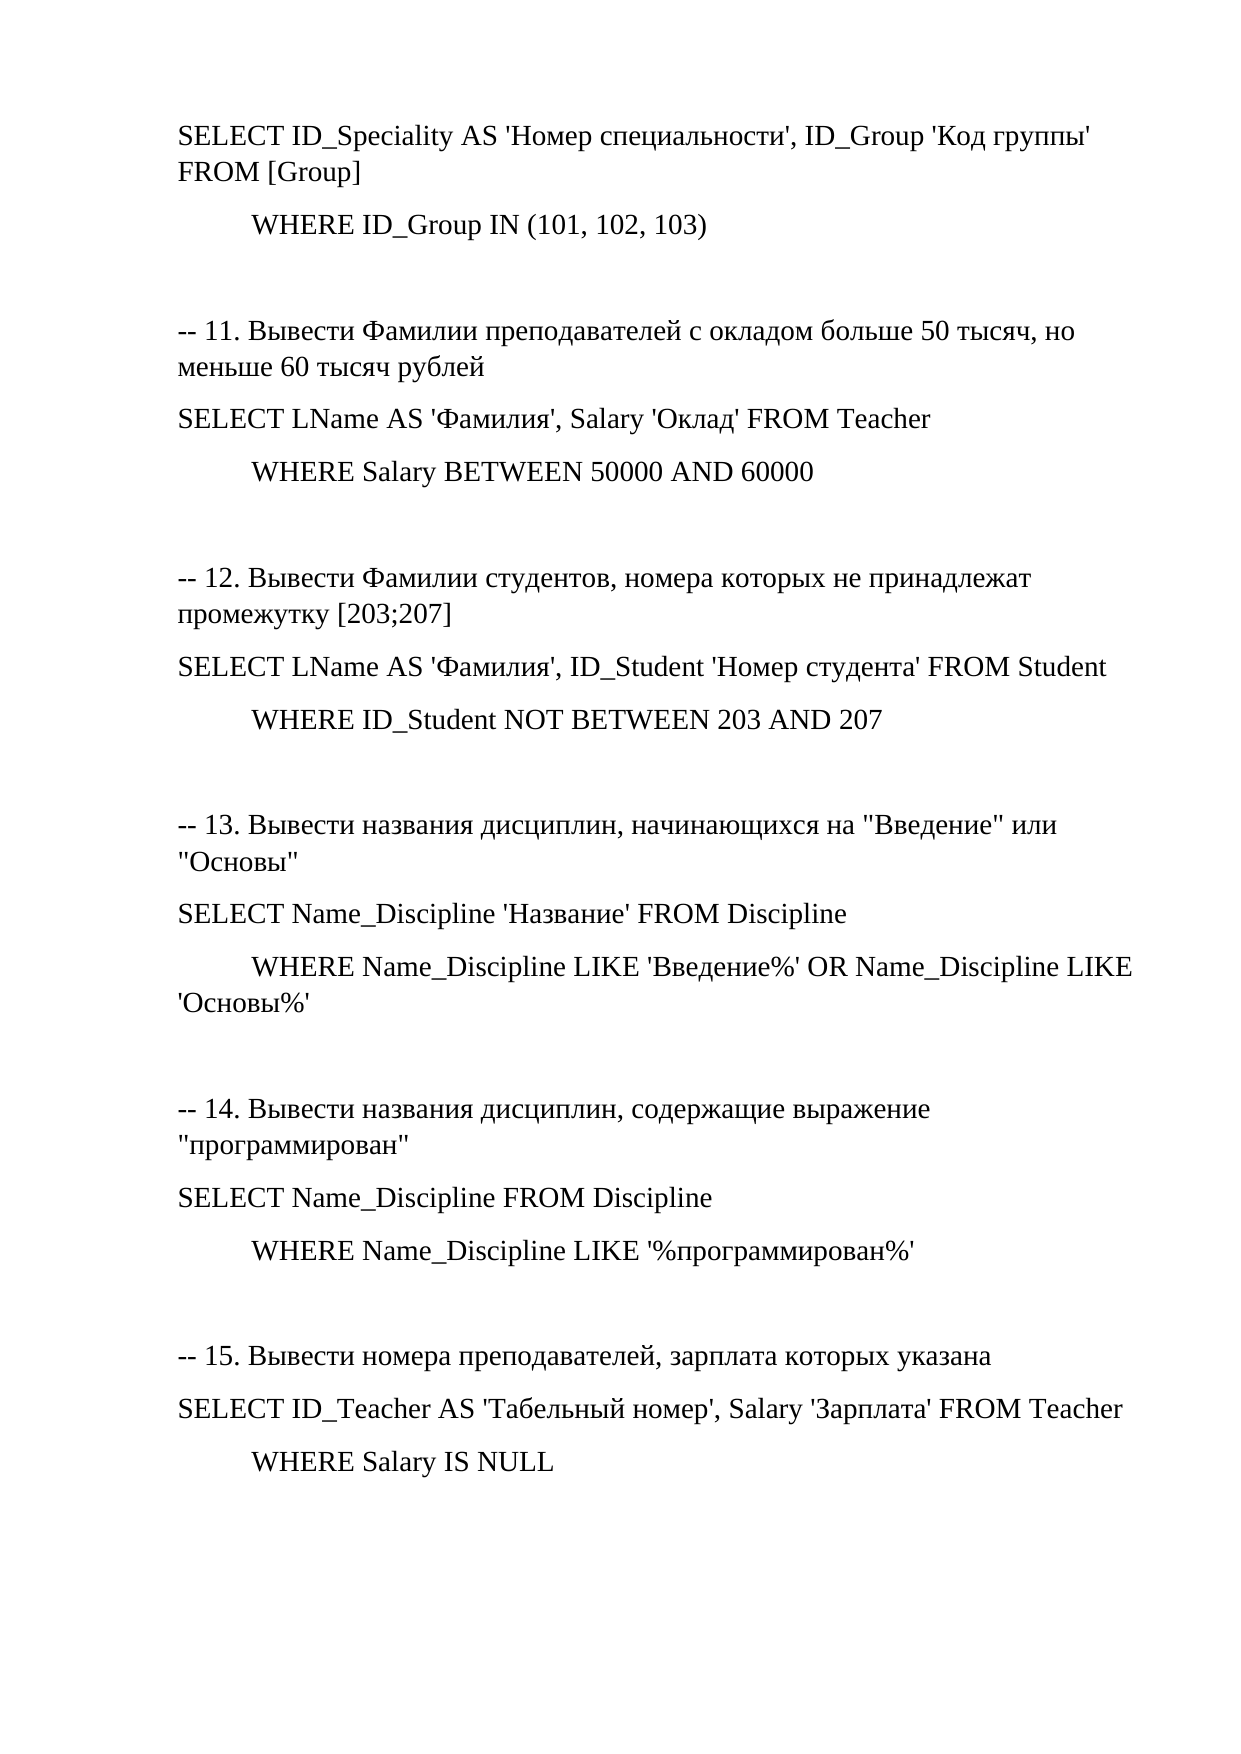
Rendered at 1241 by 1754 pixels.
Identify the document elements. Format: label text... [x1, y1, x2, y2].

text -- 13. Вывести названия дисциплин, начинающихся на "Введение" или "Основы" [177, 807, 1152, 877]
text WHERE Name_Discipline LIKE 'Введение%' OR Name_Discipline LIKE 'Основы%' [177, 949, 1152, 1019]
text SELECT ID_Teacher AS 'Табельный номер', Salary 'Зарплата' FROM Teacher [177, 1391, 1152, 1425]
text WHERE Name_Discipline LIKE '%программирован%' [177, 1233, 1152, 1266]
text -- 11. Вывести Фамилии преподавателей с окладом больше 50 тысяч, но меньше 60 тысяч рублей [177, 313, 1152, 382]
text SELECT Name_Discipline 'Название' FROM Discipline [177, 896, 1152, 930]
text SELECT Name_Discipline FROM Discipline [177, 1180, 1152, 1213]
text SELECT LName AS 'Фамилия', ID_Student 'Номер студента' FROM Student [177, 649, 1152, 683]
text WHERE Salary BETWEEN 50000 AND 60000 [177, 454, 1152, 488]
text -- 12. Вывести Фамилии студентов, номера которых не принадлежат промежутку [203;207] [177, 560, 1152, 630]
text -- 14. Вывести названия дисциплин, содержащие выражение "программирован" [177, 1091, 1152, 1161]
text WHERE ID_Student NOT BETWEEN 203 AND 207 [177, 702, 1152, 735]
text SELECT LName AS 'Фамилия', Salary 'Оклад' FROM Teacher [177, 402, 1152, 435]
text SELECT ID_Speciality AS 'Номер специальности', ID_Group 'Код группы' FROM [Group] [177, 118, 1152, 188]
text WHERE Salary IS NULL [177, 1444, 1152, 1478]
text -- 15. Вывести номера преподавателей, зарплата которых указана [177, 1338, 1152, 1372]
text WHERE ID_Group IN (101, 102, 103) [177, 207, 1152, 241]
